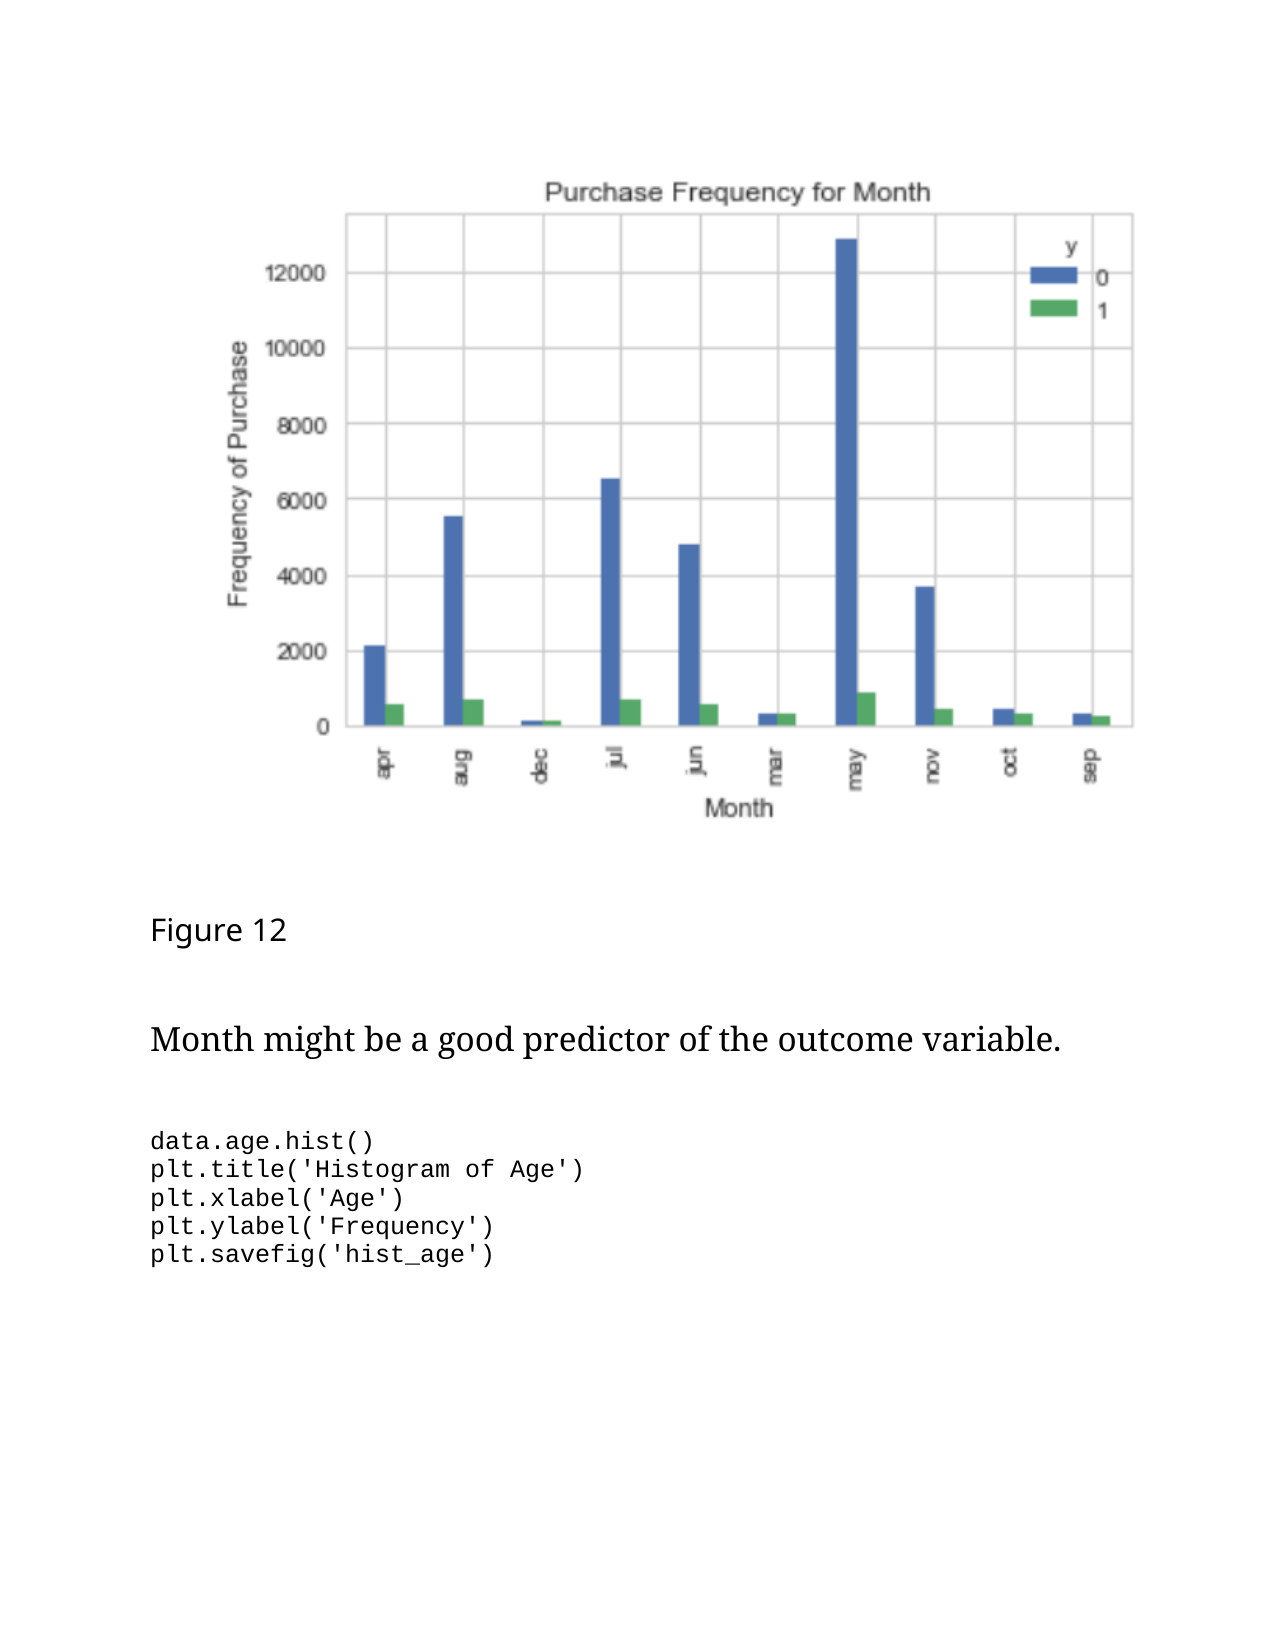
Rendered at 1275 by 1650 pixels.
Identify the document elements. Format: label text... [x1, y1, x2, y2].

text Month might be a good predictor of the outcome variable. [150, 1016, 1125, 1061]
text Figure 12 [150, 907, 1125, 950]
text data.age.hist() plt.title('Histogram of Age') plt.xlabel('Age') plt.ylabel('Frequency') plt.savefig('hist_age') [150, 1128, 1125, 1270]
picture [150, 150, 1275, 883]
